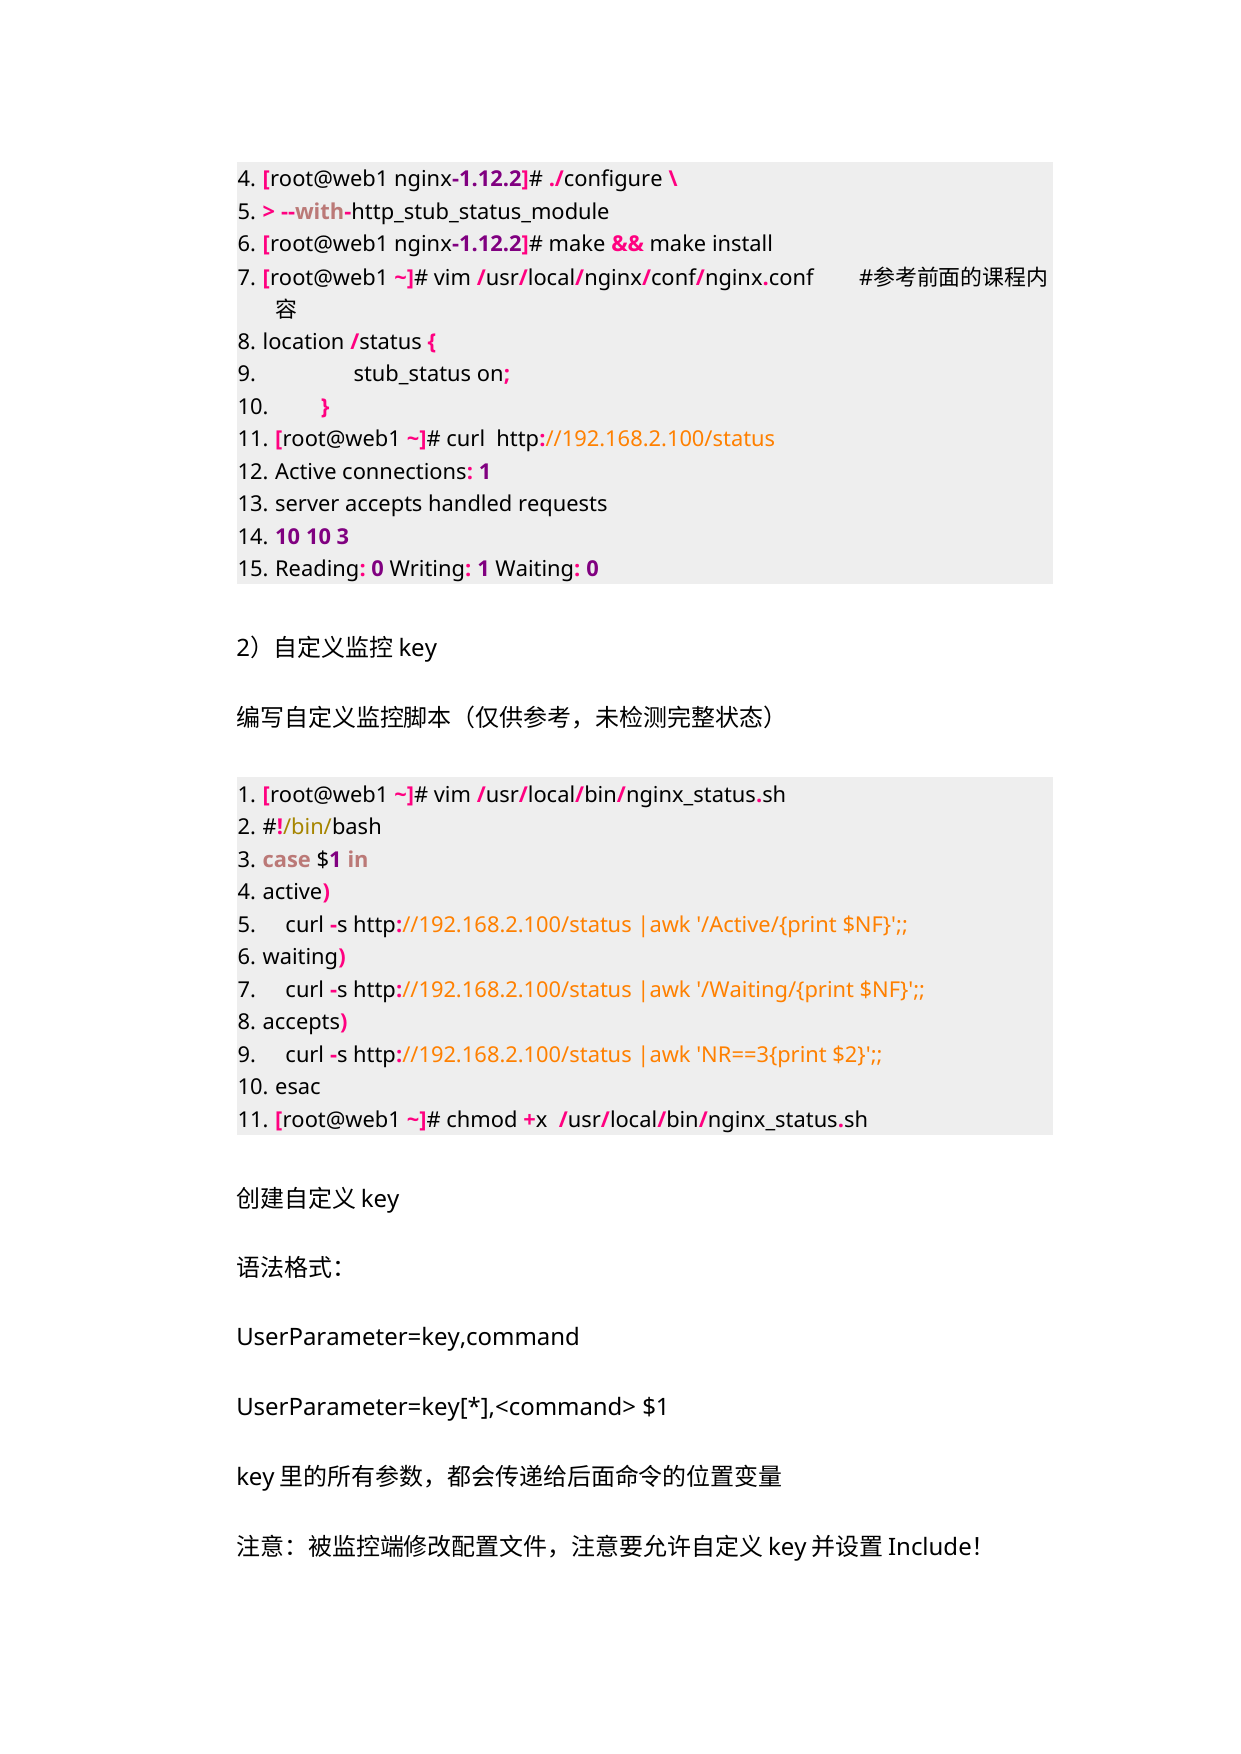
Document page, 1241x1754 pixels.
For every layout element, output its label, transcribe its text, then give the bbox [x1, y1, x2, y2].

list [root@web1 ~]# vim /usr/local/bin/nginx_status.sh [237, 777, 1053, 810]
list accepts) [237, 1005, 1053, 1037]
text 2）自定义监控key [192, 614, 1048, 679]
list > --with-http_stub_status_module [237, 194, 1053, 227]
list [root@web1 ~]# vim /usr/local/nginx/conf/nginx.conf #参考前面的课程内容 [237, 259, 1053, 324]
text 创建自定义key [192, 1164, 1048, 1229]
list } [237, 389, 1053, 422]
list [root@web1 ~]# chmod +x /usr/local/bin/nginx_status.sh [237, 1102, 1053, 1135]
list Reading: 0 Writing: 1 Waiting: 0 [237, 552, 1053, 584]
list location /status { [237, 324, 1053, 357]
text key里的所有参数，都会传递给后面命令的位置变量 [192, 1443, 1048, 1508]
list [root@web1 nginx-1.12.2]# ./configure \ [237, 162, 1053, 194]
list curl -s http://192.168.2.100/status |awk '/Active/{print $NF}';; [237, 907, 1053, 940]
list [root@web1 ~]# curl http://192.168.2.100/status [237, 422, 1053, 454]
text UserParameter=key,command [192, 1303, 1048, 1368]
text 语法格式： [192, 1234, 1048, 1299]
text 编写自定义监控脚本（仅供参考，未检测完整状态） [192, 683, 1048, 748]
list esac [237, 1070, 1053, 1102]
list curl -s http://192.168.2.100/status |awk 'NR==3{print $2}';; [237, 1037, 1053, 1070]
list Active connections: 1 [237, 454, 1053, 487]
list case $1 in [237, 842, 1053, 875]
text 注意：被监控端修改配置文件，注意要允许自定义key并设置Include！ [192, 1513, 1048, 1578]
list active) [237, 875, 1053, 907]
list curl -s http://192.168.2.100/status |awk '/Waiting/{print $NF}';; [237, 972, 1053, 1005]
text UserParameter=key[*],<command> $1 [192, 1373, 1048, 1438]
list stub_status on; [237, 357, 1053, 389]
list 10 10 3 [237, 519, 1053, 552]
list [root@web1 nginx-1.12.2]# make && make install [237, 227, 1053, 259]
list waiting) [237, 940, 1053, 972]
list server accepts handled requests [237, 487, 1053, 519]
list #!/bin/bash [237, 810, 1053, 842]
